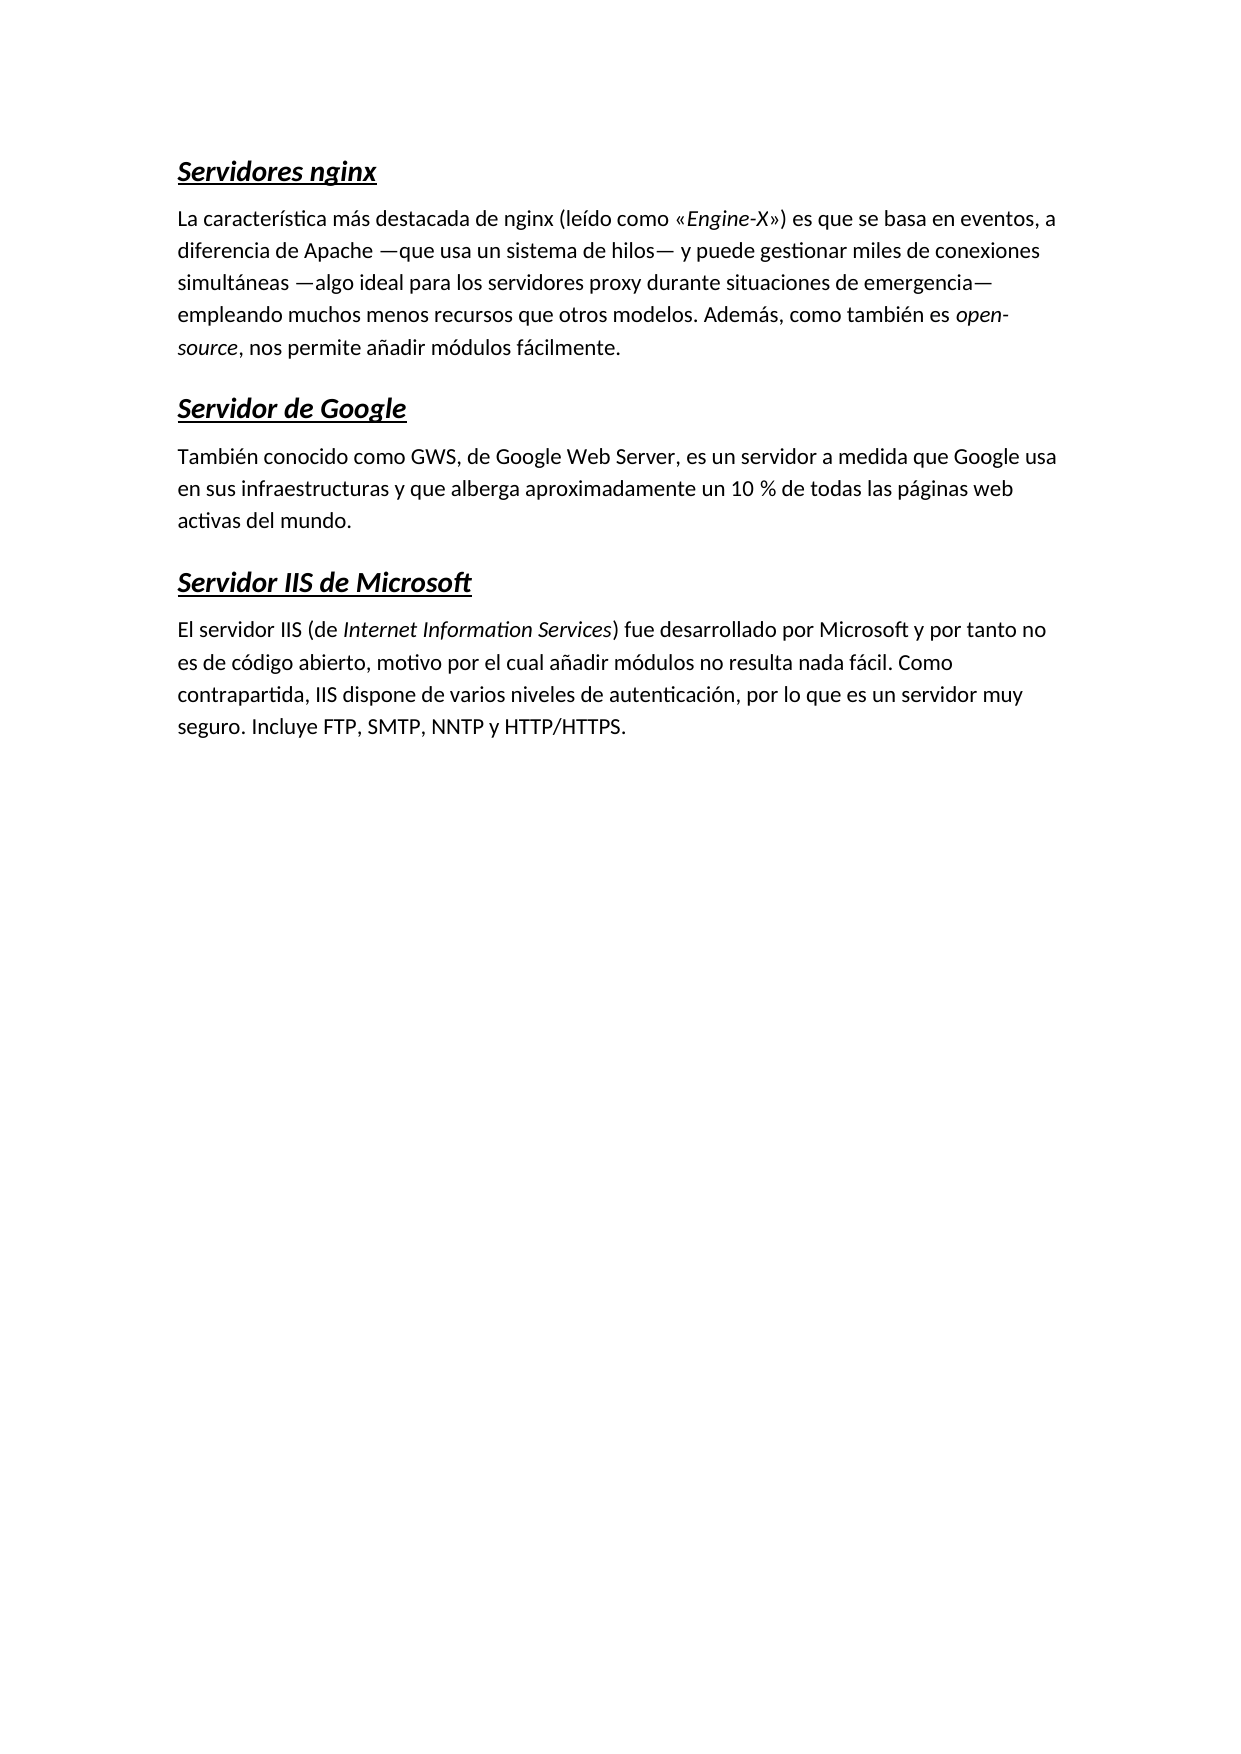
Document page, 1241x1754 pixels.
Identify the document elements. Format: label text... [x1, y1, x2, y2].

subtitle Servidor IIS de Microsoft [177, 559, 1063, 600]
text La característica más destacada de nginx (leído como «Engine-X») es que se basa en eventos, a diferencia de Apache —que usa un sistema de hilos— y puede gestionar miles de conexiones simultáneas —algo ideal para los servidores proxy durante situaciones de emergencia— empleando muchos menos recursos que otros modelos. Además, como también es open-source, nos permite añadir módulos fácilmente. [177, 204, 1063, 361]
text El servidor IIS (de Internet Information Services) fue desarrollado por Microsoft y por tanto no es de código abierto, motivo por el cual añadir módulos no resulta nada fácil. Como contrapartida, IIS dispone de varios niveles de autenticación, por lo que es un servidor muy seguro. Incluye FTP, SMTP, NNTP y HTTP/HTTPS. [177, 616, 1063, 740]
text También conocido como GWS, de Google Web Server, es un servidor a medida que Google usa en sus infraestructuras y que alberga aproximadamente un 10 % de todas las páginas web activas del mundo. [177, 442, 1063, 534]
subtitle Servidor de Google [177, 386, 1063, 426]
text Servidores nginx [177, 148, 1063, 188]
